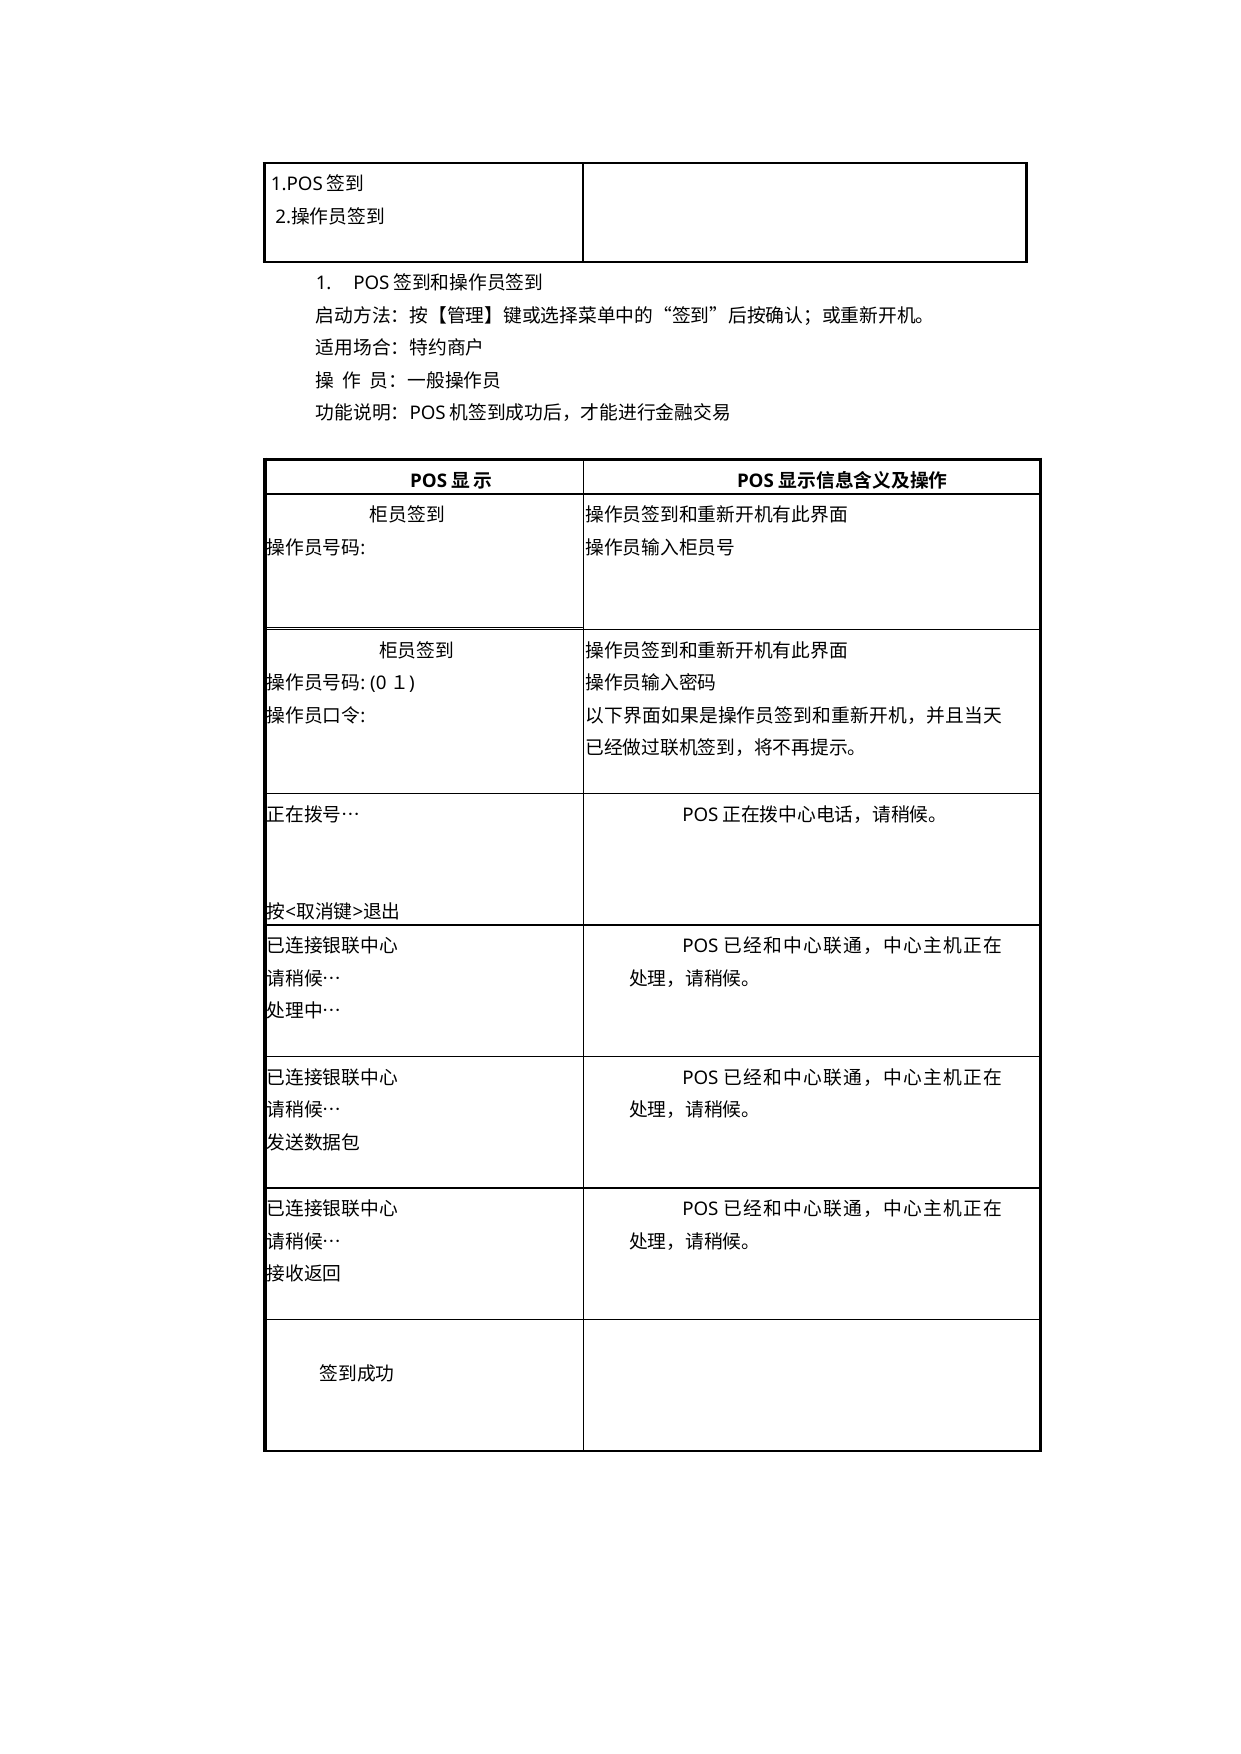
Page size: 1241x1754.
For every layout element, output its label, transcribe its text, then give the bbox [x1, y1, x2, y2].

table_cell 操作员签到和重新开机有此界面 操作员输入密码 以下界面如果是操作员签到和重新开机，并且当天已经做过联机签到，将不再提示。 [584, 630, 1039, 792]
table_cell [584, 164, 1025, 261]
text 适用场合：特约商户 [262, 328, 1053, 360]
table_cell POS正在拨中心电话，请稍候。 [584, 794, 1039, 924]
table_cell 柜员签到 操作员号码: (0１) 操作员口令: [267, 630, 583, 792]
table_cell POS已经和中心联通，中心主机正在处理，请稍候。 [584, 1189, 1039, 1319]
table_cell POS已经和中心联通，中心主机正在处理，请稍候。 [584, 926, 1039, 1056]
list POS签到和操作员签到 [316, 263, 1053, 295]
table_cell 1.POS签到 2.操作员签到 [266, 164, 582, 261]
table_cell POS已经和中心联通，中心主机正在处理，请稍候。 [584, 1057, 1039, 1187]
table_cell 已连接银联中心 请稍候… 发送数据包 [267, 1057, 583, 1187]
table_header POS 显示信息含义及操作 [584, 461, 1039, 493]
table_cell 柜员签到 操作员号码: [267, 495, 583, 627]
table_cell 正在拨号… 按<取消键>退出 [267, 794, 583, 924]
table_cell 签到成功 [267, 1320, 583, 1450]
table_cell [584, 1320, 1039, 1450]
table_cell 已连接银联中心 请稍候… 处理中… [267, 926, 583, 1056]
table_header POS显 示 [267, 461, 583, 493]
text 功能说明：POS机签到成功后，才能进行金融交易 [262, 393, 1053, 425]
text 启动方法：按【管理】键或选择菜单中的“签到”后按确认；或重新开机。 [262, 295, 1053, 328]
table_cell 操作员签到和重新开机有此界面 操作员输入柜员号 [584, 495, 1039, 628]
text 操 作 员：一般操作员 [262, 360, 1053, 393]
table_cell 已连接银联中心 请稍候… 接收返回 [267, 1189, 583, 1319]
